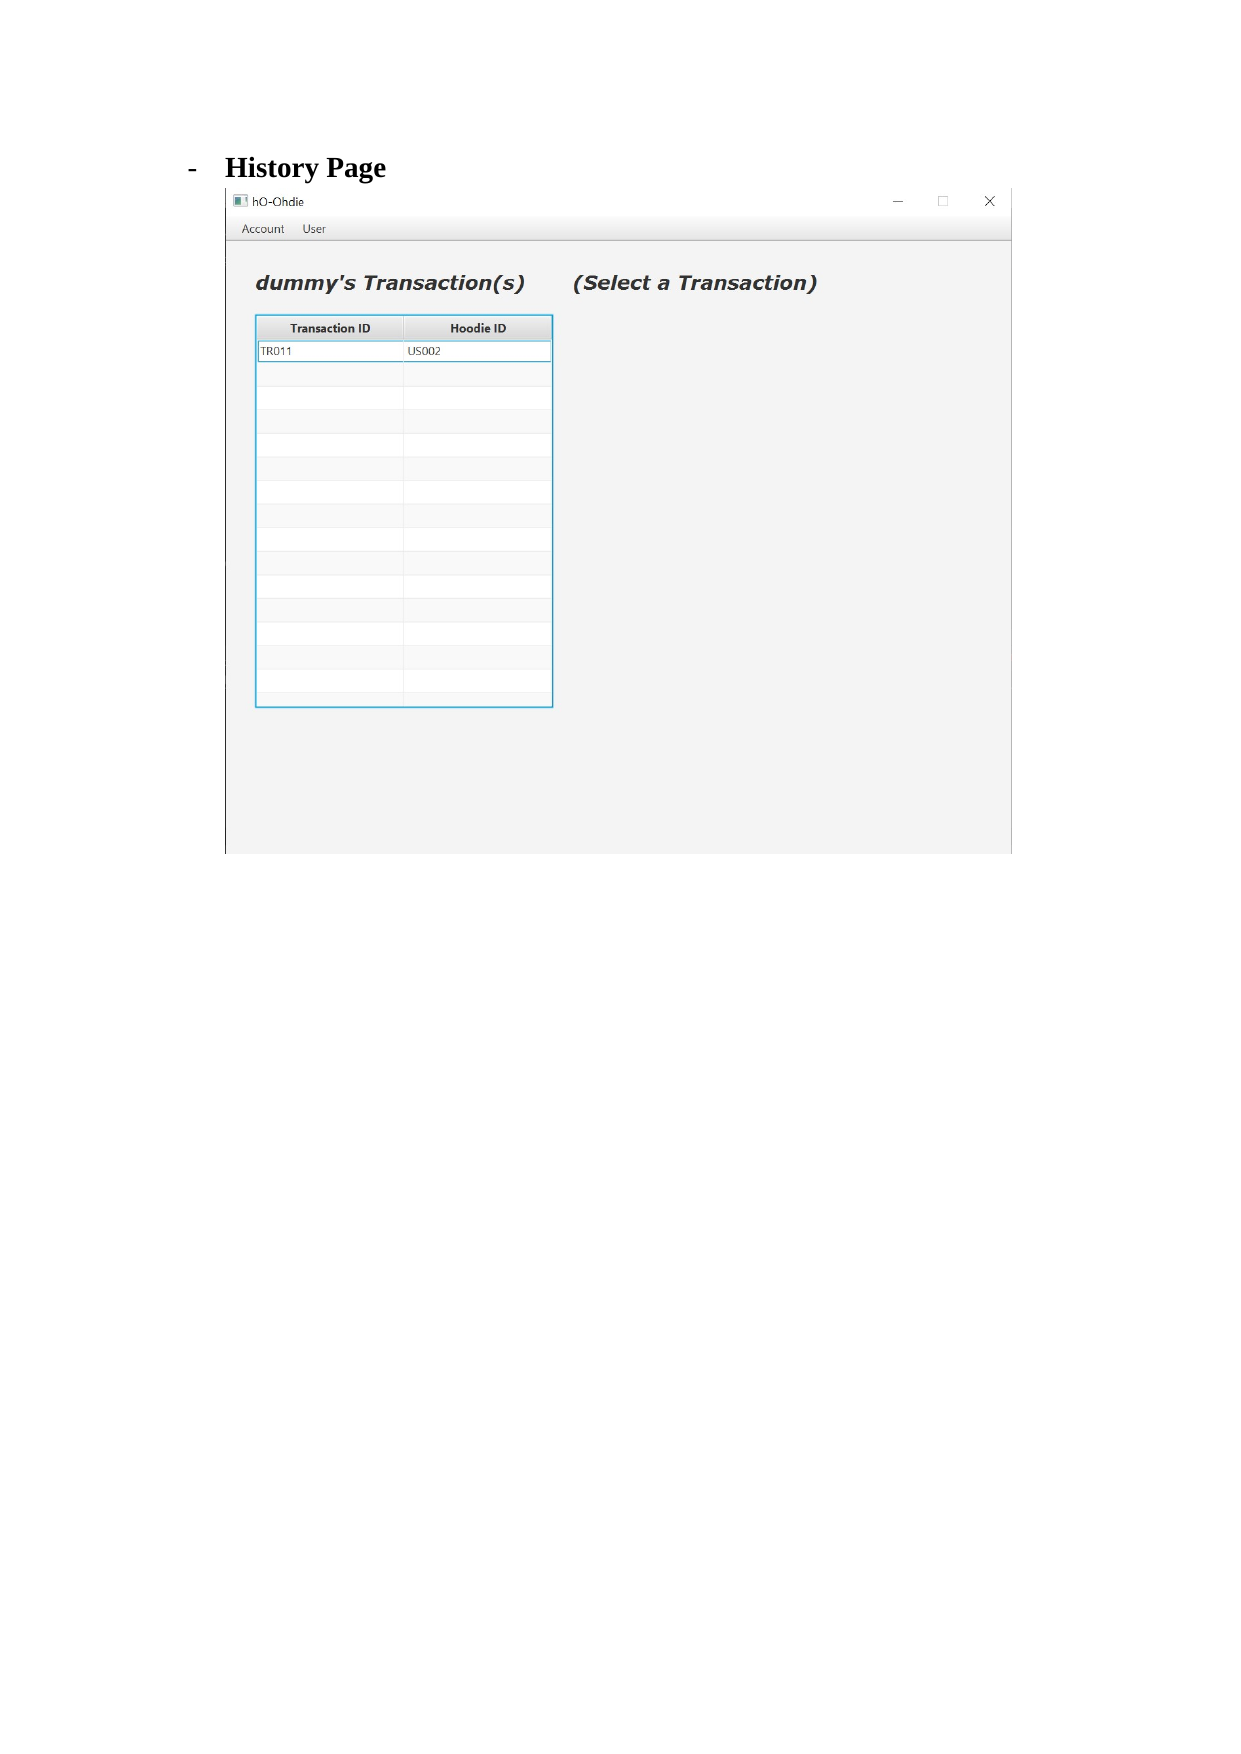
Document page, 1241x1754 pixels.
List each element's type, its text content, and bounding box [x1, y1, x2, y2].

picture [225, 188, 1012, 854]
